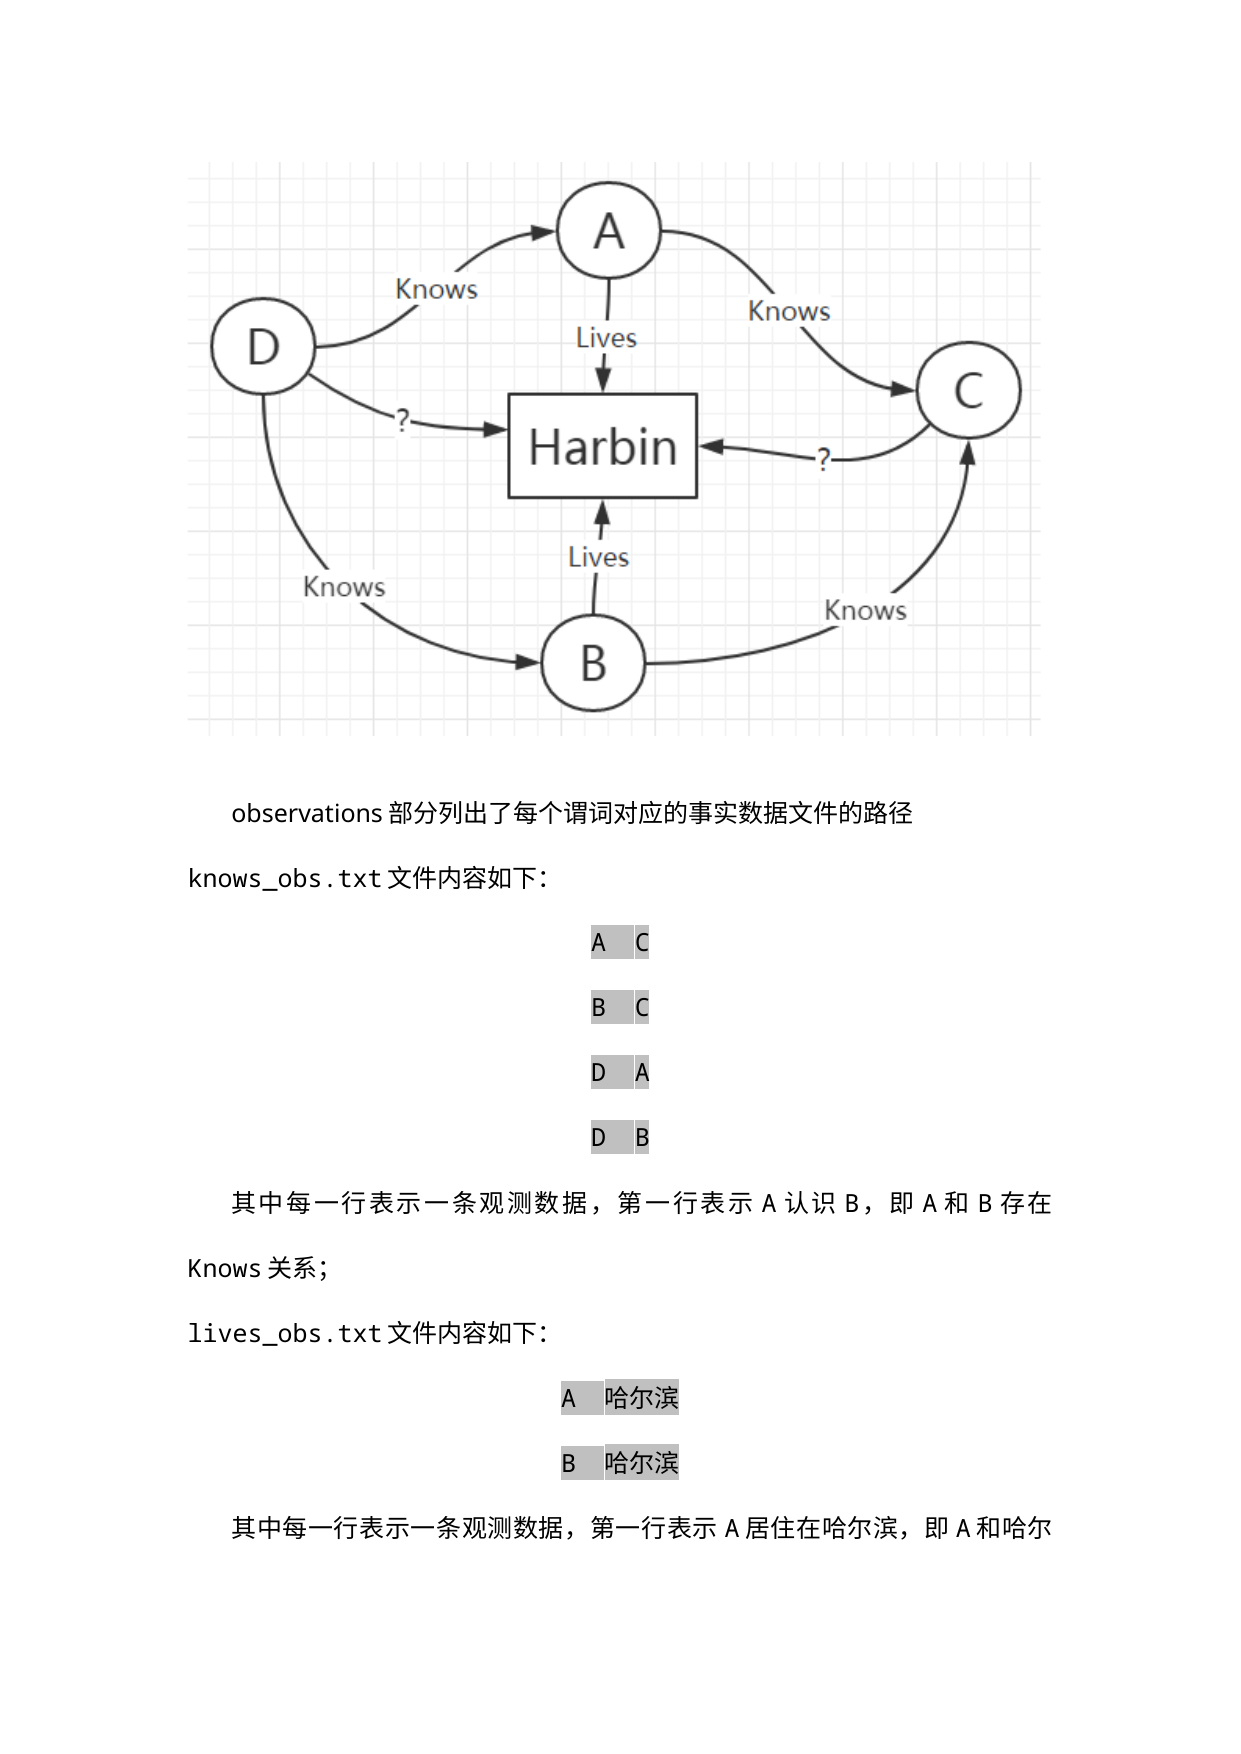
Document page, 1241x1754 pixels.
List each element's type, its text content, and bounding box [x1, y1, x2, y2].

text observations部分列出了每个谓词对应的事实数据文件的路径 [187, 779, 1053, 844]
text A 哈尔滨 [187, 1364, 1053, 1429]
text A C [187, 909, 1053, 974]
text D B [187, 1104, 1053, 1169]
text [187, 1494, 1053, 1559]
text B C [187, 974, 1053, 1039]
text D A [187, 1039, 1053, 1104]
picture [187, 162, 1041, 736]
text B 哈尔滨 [187, 1429, 1053, 1494]
text 其中每一行表示一条观测数据，第一行表示A认识B，即A和B存在Knows关系； [187, 1169, 1053, 1299]
text knows_obs.txt文件内容如下： [187, 844, 1053, 909]
text lives_obs.txt文件内容如下： [187, 1299, 1053, 1364]
